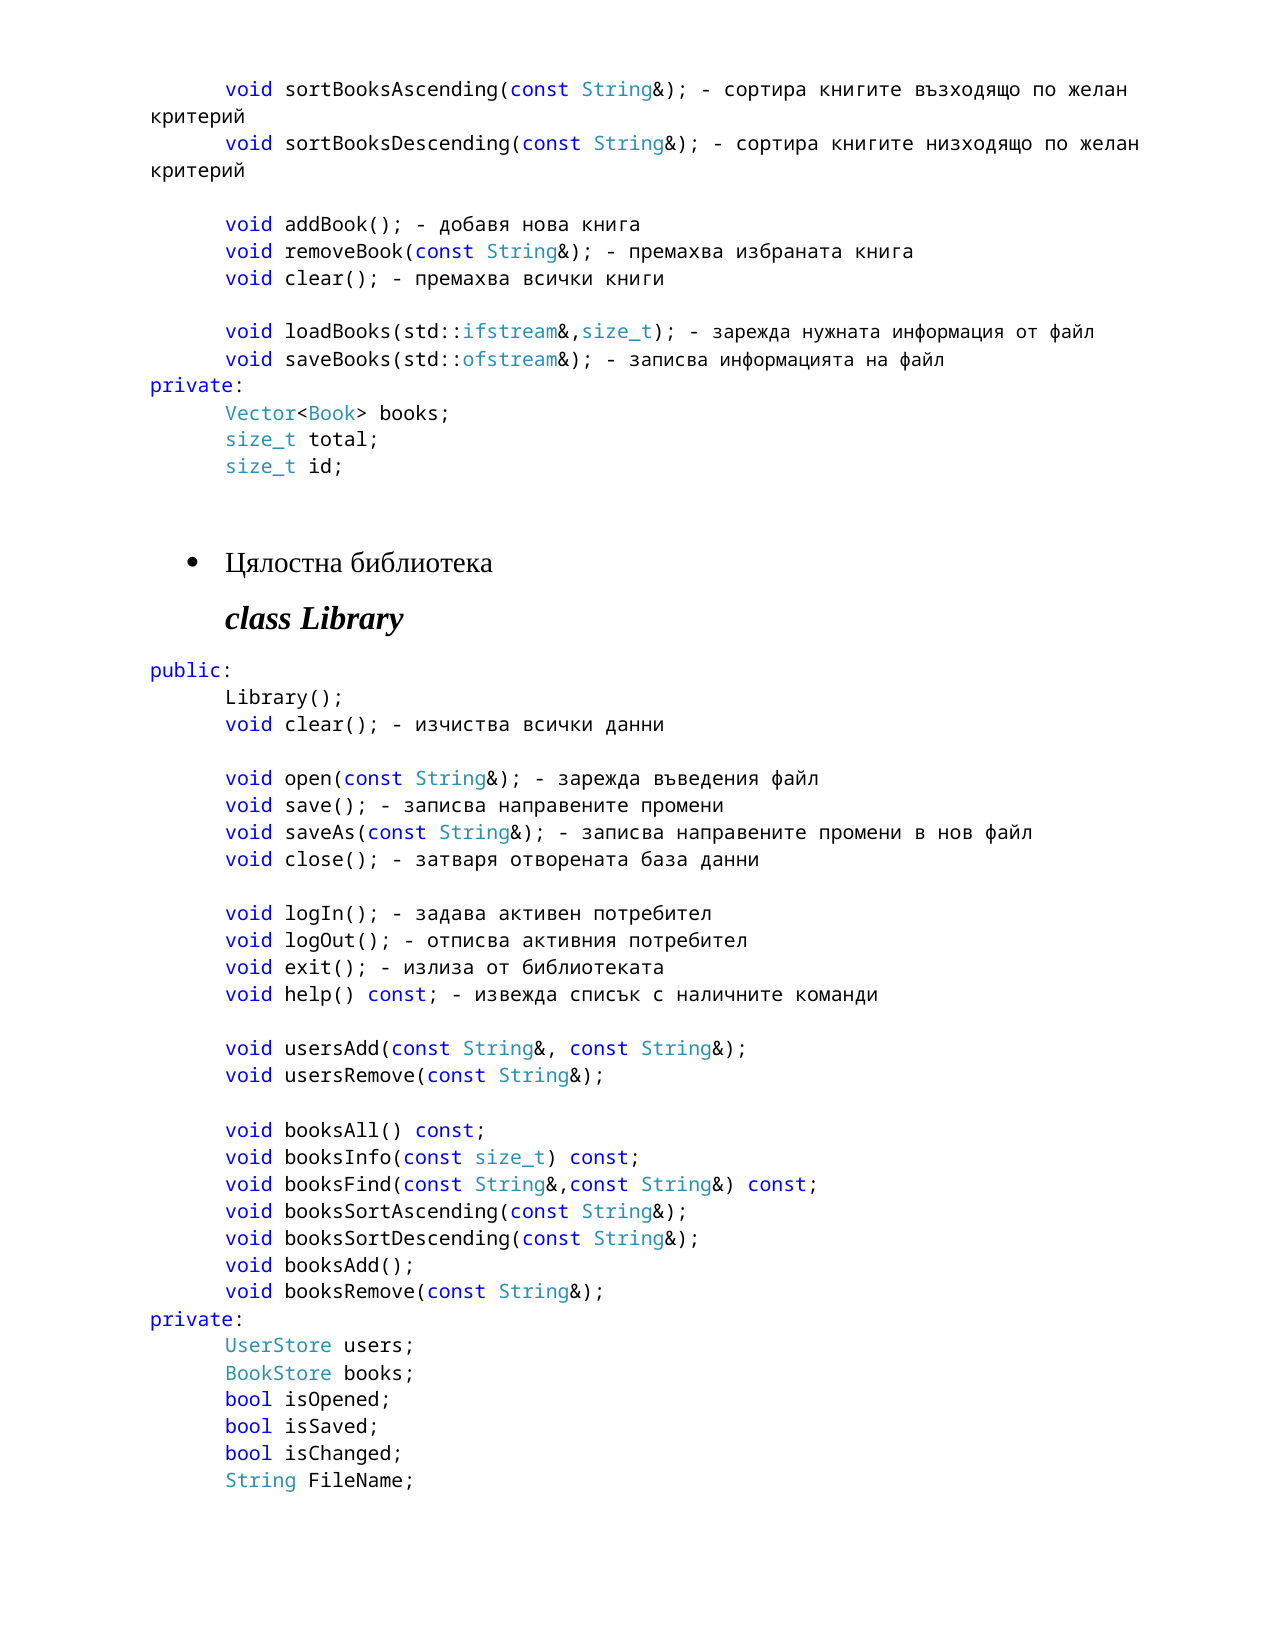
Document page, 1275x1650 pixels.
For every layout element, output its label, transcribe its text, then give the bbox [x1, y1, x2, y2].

text void usersAdd(const String&, const String&); [150, 1034, 1200, 1061]
text bool isSaved; [150, 1413, 1200, 1440]
text void clear(); - изчиства всички данни [150, 710, 1200, 737]
text void saveAs(const String&); - записва направените промени в нов файл [150, 818, 1200, 845]
text void logIn(); - задава активен потребител [150, 899, 1200, 926]
text void clear(); - премахва всички книги [150, 264, 1200, 291]
text void sortBooksAscending(const String&); - сортира книгите възходящо по желан критерий [150, 75, 1200, 129]
text public: [150, 656, 1200, 683]
text void exit(); - излиза от библиотеката [150, 953, 1200, 980]
text bool isChanged; [150, 1440, 1200, 1467]
text Vector<Book> books; [150, 399, 1200, 426]
text void usersRemove(const String&); [150, 1061, 1200, 1088]
text void addBook(); - добавя нова книга [150, 210, 1200, 237]
text void logOut(); - отписва активния потребител [150, 926, 1200, 953]
text bool isOpened; [150, 1386, 1200, 1413]
text private: [150, 1305, 1200, 1332]
text void close(); - затваря отворената база данни [150, 845, 1200, 872]
text Library(); [150, 683, 1200, 710]
text void booksInfo(const size_t) const; [150, 1143, 1200, 1170]
text void save(); - записва направените промени [150, 791, 1200, 818]
text void booksSortAscending(const String&); [150, 1197, 1200, 1224]
text void booksAdd(); [150, 1251, 1200, 1278]
text private: [150, 372, 1200, 399]
text void booksFind(const String&,const String&) const; [150, 1170, 1200, 1197]
text void booksSortDescending(const String&); [150, 1224, 1200, 1251]
list Цялостна библиотека [187, 545, 1200, 579]
text void saveBooks(std::ofstream&); - записва информацията на файл [150, 345, 1200, 372]
text void help() const; - извежда списък с наличните команди [150, 980, 1200, 1007]
text void loadBooks(std::ifstream&,size_t); - зарежда нужната информация от файл [150, 318, 1200, 345]
text size_t id; [225, 453, 1200, 480]
text void sortBooksDescending(const String&); - сортира книгите низходящо по желан критерий [150, 129, 1200, 183]
text UserStore users; [150, 1332, 1200, 1359]
text void booksRemove(const String&); [150, 1278, 1200, 1305]
text BookStore books; [150, 1359, 1200, 1386]
text size_t total; [150, 426, 1200, 453]
text void open(const String&); - зарежда въведения файл [150, 764, 1200, 791]
text void removeBook(const String&); - премахва избраната книга [150, 237, 1200, 264]
text void booksAll() const; [150, 1116, 1200, 1143]
text String FileName; [150, 1467, 1200, 1494]
text class Library [150, 598, 1200, 637]
